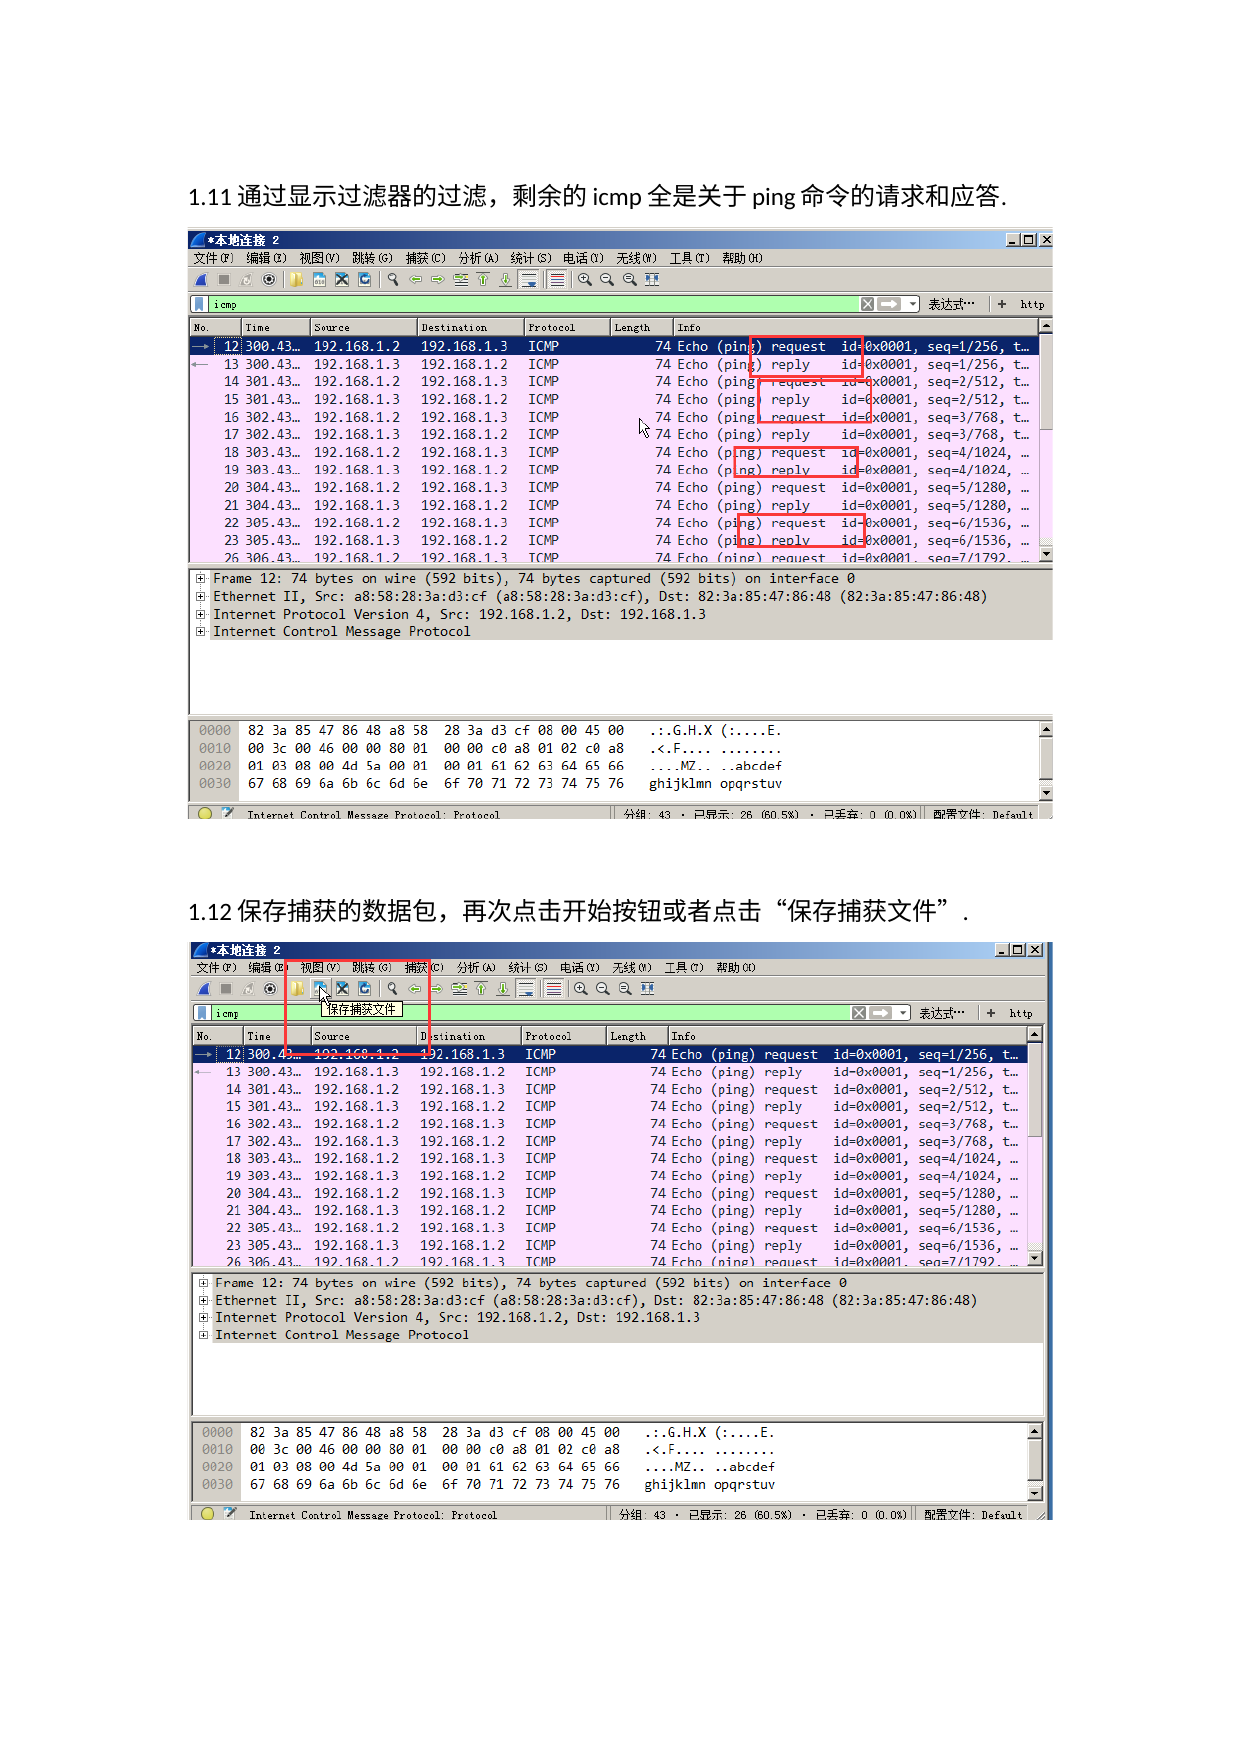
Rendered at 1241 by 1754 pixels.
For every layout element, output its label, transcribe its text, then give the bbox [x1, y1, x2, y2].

text 1.12 保存捕获的数据包，再次点击开始按钮或者点击“保存捕获文件”. [187, 877, 1053, 942]
picture [187, 227, 1053, 819]
picture [187, 942, 1053, 1520]
text 1.11 通过显示过滤器的过滤，剩余的icmp全是关于ping命令的请求和应答. [187, 162, 1053, 227]
